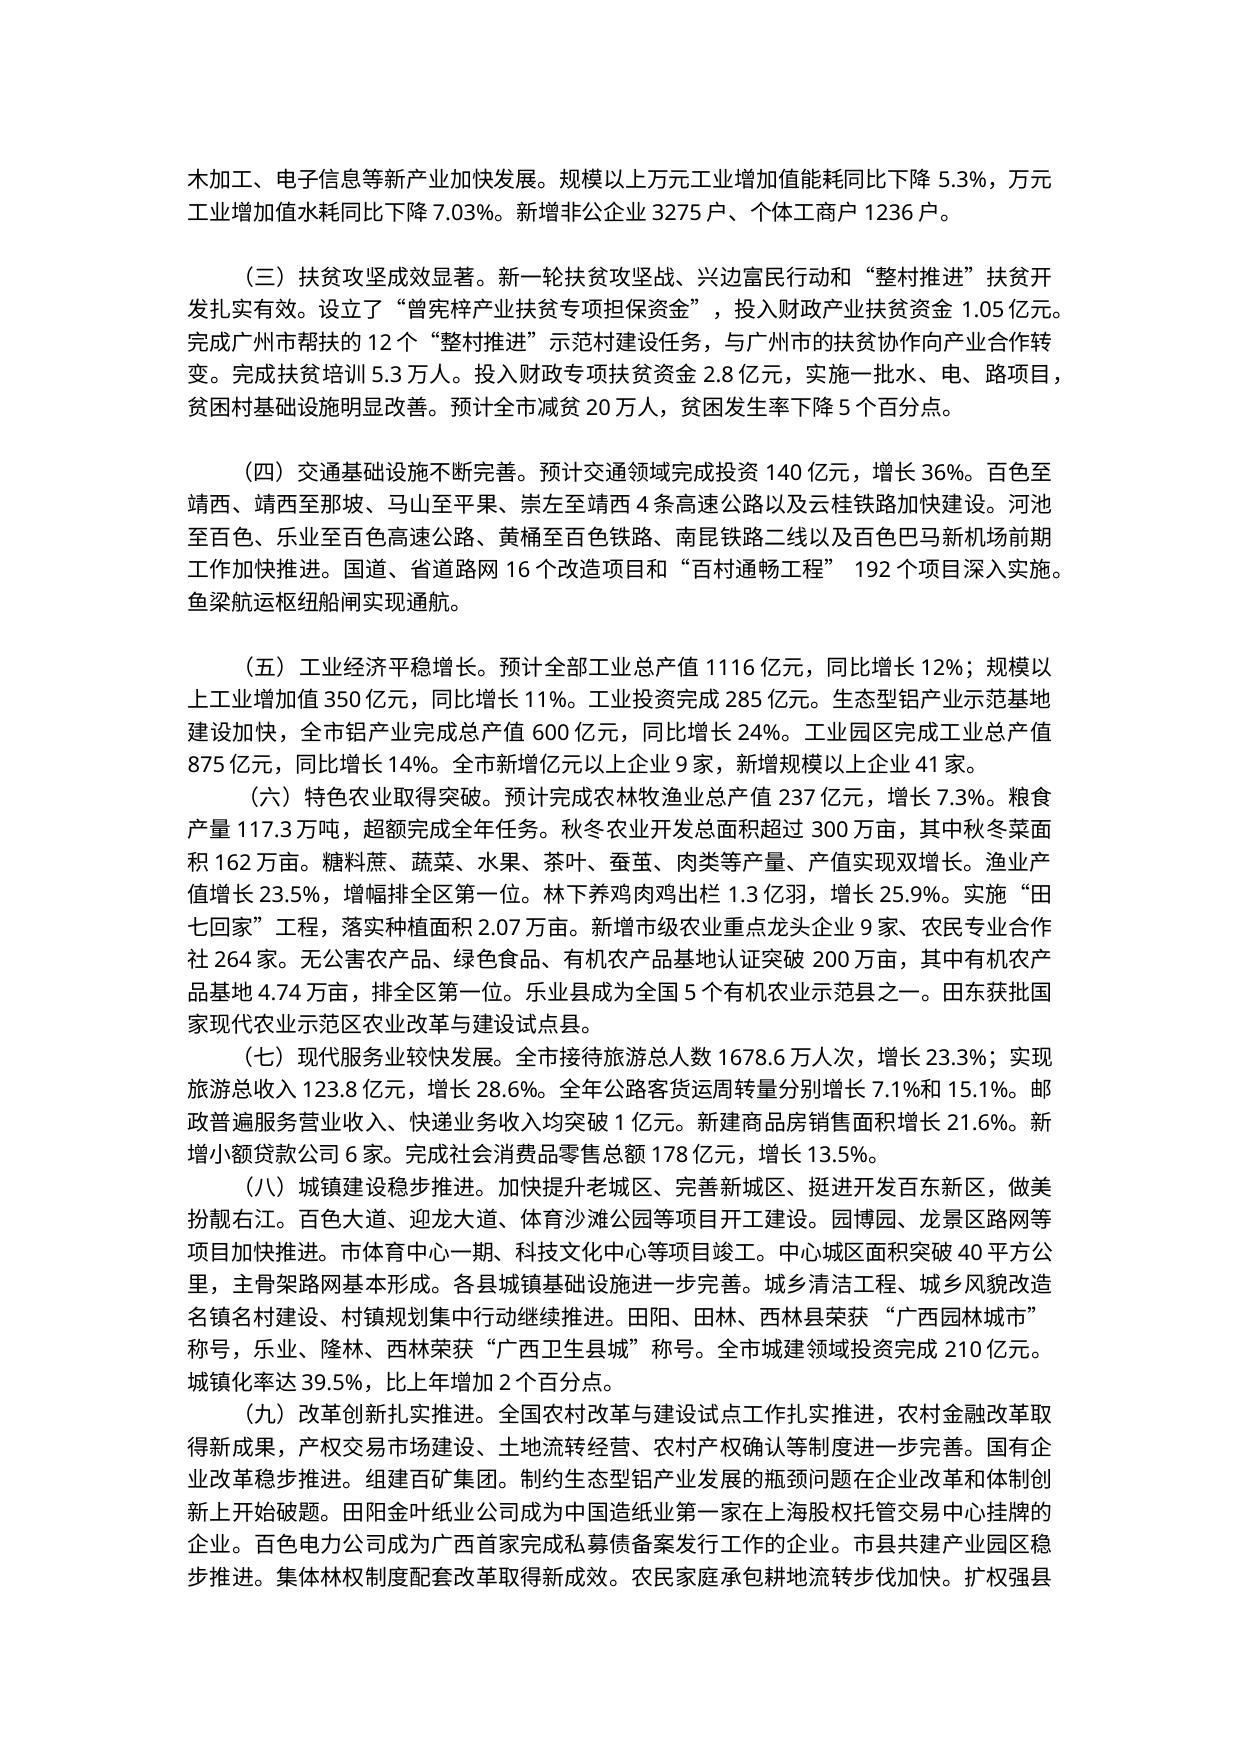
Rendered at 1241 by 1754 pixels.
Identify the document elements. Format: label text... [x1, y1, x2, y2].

text （六）特色农业取得突破。预计完成农林牧渔业总产值237亿元，增长7.3%。粮食产量117.3万吨，超额完成全年任务。秋冬农业开发总面积超过300万亩，其中秋冬菜面积162万亩。糖料蔗、蔬菜、水果、茶叶、蚕茧、肉类等产量、产值实现双增长。渔业产值增长23.5%，增幅排全区第一位。林下养鸡肉鸡出栏1.3亿羽，增长25.9%。实施“田七回家”工程，落实种植面积2.07万亩。新增市级农业重点龙头企业9家、农民专业合作社264家。无公害农产品、绿色食品、有机农产品基地认证突破200万亩，其中有机农产品基地4.74万亩，排全区第一位。乐业县成为全国5个有机农业示范县之一。田东获批国家现代农业示范区农业改革与建设试点县。 [187, 779, 1053, 1039]
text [187, 162, 1053, 227]
text （三）扶贫攻坚成效显著。新一轮扶贫攻坚战、兴边富民行动和“整村推进”扶贫开发扎实有效。设立了“曾宪梓产业扶贫专项担保资金”，投入财政产业扶贫资金1.05亿元。完成广州市帮扶的12个“整村推进”示范村建设任务，与广州市的扶贫协作向产业合作转变。完成扶贫培训5.3万人。投入财政专项扶贫资金2.8亿元，实施一批水、电、路项目，贫困村基础设施明显改善。预计全市减贫20万人，贫困发生率下降5个百分点。 [187, 259, 1053, 422]
text （四）交通基础设施不断完善。预计交通领域完成投资140亿元，增长36%。百色至靖西、靖西至那坡、马山至平果、崇左至靖西4条高速公路以及云桂铁路加快建设。河池至百色、乐业至百色高速公路、黄桶至百色铁路、南昆铁路二线以及百色巴马新机场前期工作加快推进。国道、省道路网16个改造项目和“百村通畅工程” 192个项目深入实施。鱼梁航运枢纽船闸实现通航。 [187, 454, 1053, 617]
text （五）工业经济平稳增长。预计全部工业总产值1116亿元，同比增长12%；规模以上工业增加值350亿元，同比增长11%。工业投资完成285亿元。生态型铝产业示范基地建设加快，全市铝产业完成总产值600亿元，同比增长24%。工业园区完成工业总产值875亿元，同比增长14%。全市新增亿元以上企业9家，新增规模以上企业41家。 [187, 649, 1053, 779]
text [187, 1397, 1053, 1592]
text （八）城镇建设稳步推进。加快提升老城区、完善新城区、挺进开发百东新区，做美扮靓右江。百色大道、迎龙大道、体育沙滩公园等项目开工建设。园博园、龙景区路网等项目加快推进。市体育中心一期、科技文化中心等项目竣工。中心城区面积突破40平方公里，主骨架路网基本形成。各县城镇基础设施进一步完善。城乡清洁工程、城乡风貌改造、名镇名村建设、村镇规划集中行动继续推进。田阳、田林、西林县荣获 “广西园林城市”称号，乐业、隆林、西林荣获“广西卫生县城”称号。全市城建领域投资完成210亿元。城镇化率达39.5%，比上年增加2个百分点。 [187, 1169, 1053, 1397]
text （七）现代服务业较快发展。全市接待旅游总人数1678.6万人次，增长23.3%；实现旅游总收入123.8亿元，增长28.6%。全年公路客货运周转量分别增长7.1%和15.1%。邮政普遍服务营业收入、快递业务收入均突破1亿元。新建商品房销售面积增长 21.6%。新增小额贷款公司6家。完成社会消费品零售总额178亿元，增长13.5%。 [187, 1039, 1053, 1169]
